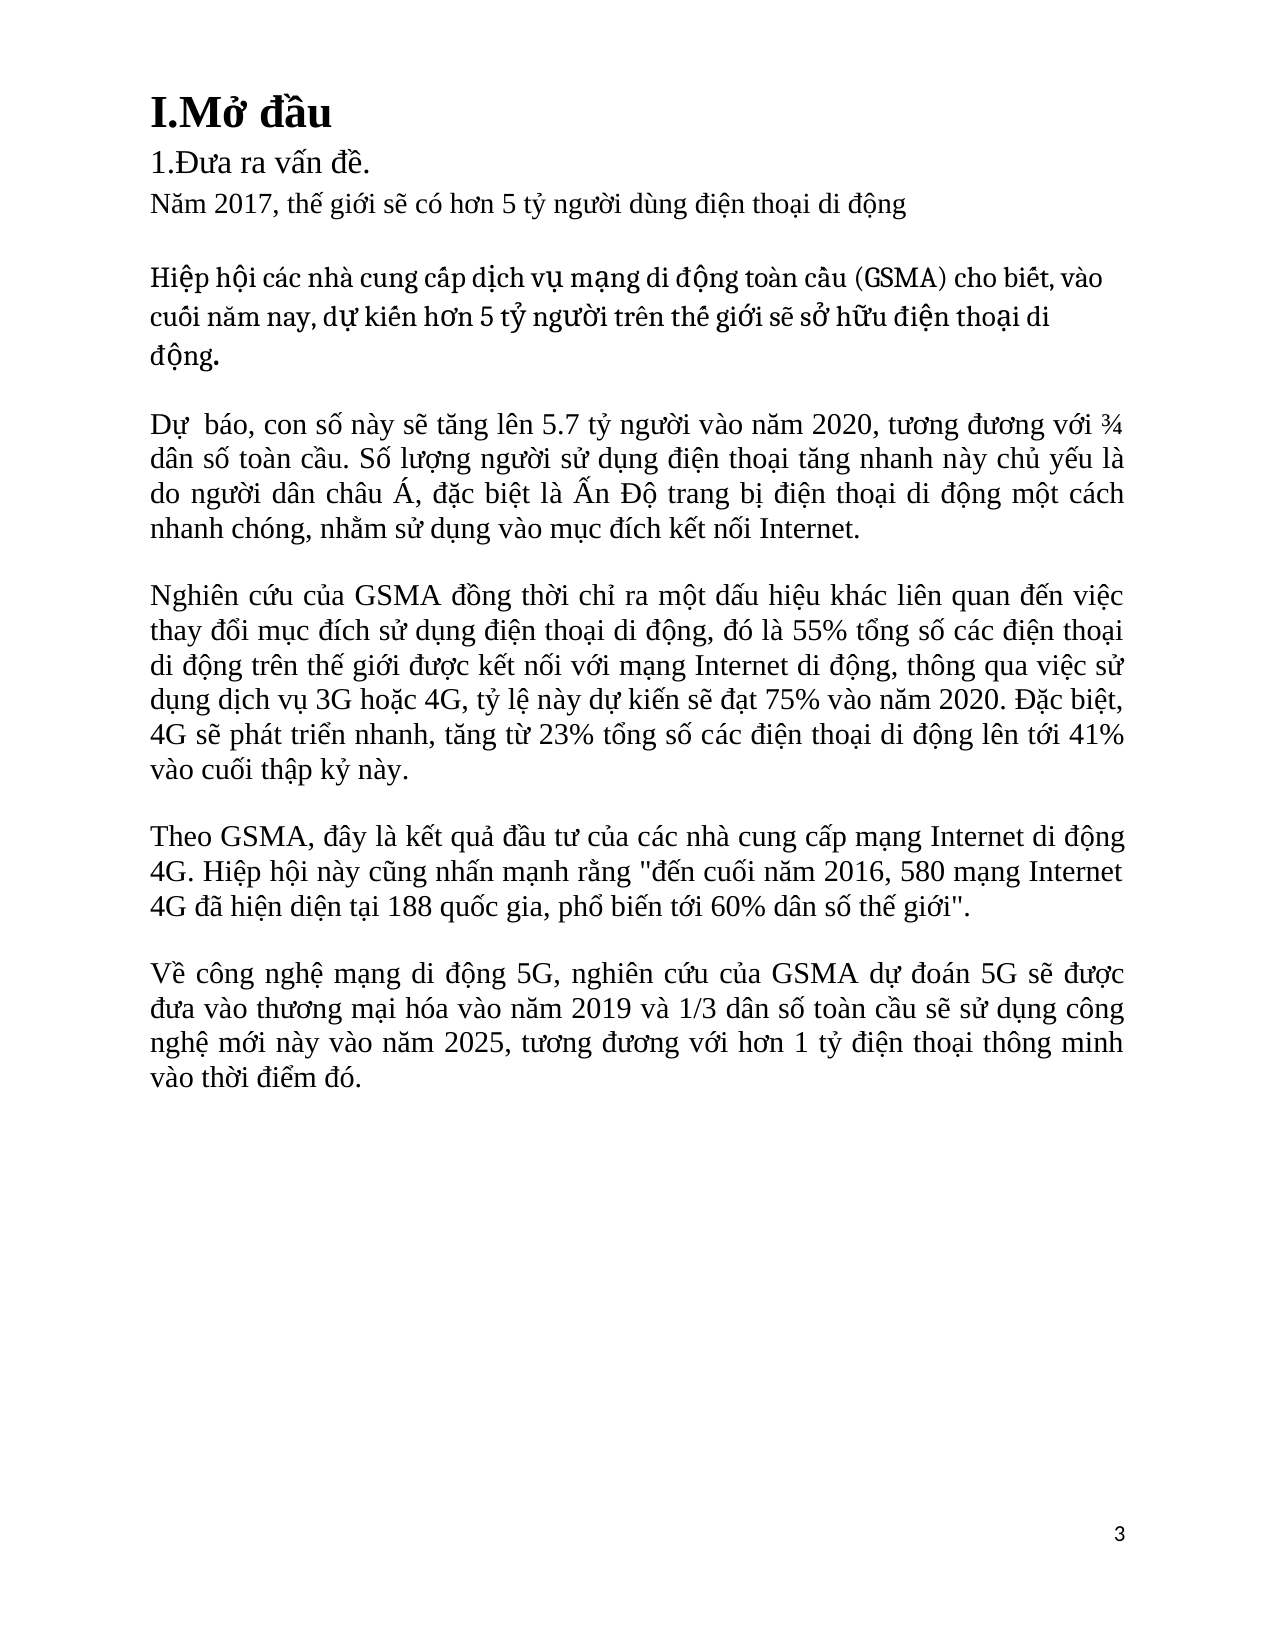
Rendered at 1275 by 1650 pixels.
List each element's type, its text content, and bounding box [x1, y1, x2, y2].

text Theo GSMA, đây là kết quả đầu tư của các nhà cung cấp mạng Internet di động 4G. Hiệp hội này cũng nhấn mạnh rằng "đến cuối năm 2016, 580 mạng Internet 4G đã hiện diện tại 188 quốc gia, phổ biến tới 60% dân số thế giới". [150, 818, 1125, 922]
subtitle Hiệp hội các nhà cung cấp dịch vụ mạng di động toàn cầu (GSMA) cho biết, vào cuối năm nay, dự kiến hơn 5 tỷ người trên thế giới sẽ sở hữu điện thoại di động. [150, 256, 1125, 373]
text Dự báo, con số này sẽ tăng lên 5.7 tỷ người vào năm 2020, tương đương với ¾ dân số toàn cầu. Số lượng người sử dụng điện thoại tăng nhanh này chủ yếu là do người dân châu Á, đặc biệt là Ấn Độ trang bị điện thoại di động một cách nhanh chóng, nhằm sử dụng vào mục đích kết nối Internet. [150, 406, 1125, 545]
text I.Mở đầu 1.Đưa ra vấn đề. Năm 2017, thế giới sẽ có hơn 5 tỷ người dùng điện thoại di động [150, 84, 1125, 220]
text Nghiên cứu của GSMA đồng thời chỉ ra một dấu hiệu khác liên quan đến việc thay đổi mục đích sử dụng điện thoại di động, đó là 55% tổng số các điện thoại di động trên thế giới được kết nối với mạng Internet di động, thông qua việc sử dụng dịch vụ 3G hoặc 4G, tỷ lệ này dự kiến sẽ đạt 75% vào năm 2020. Đặc biệt, 4G sẽ phát triển nhanh, tăng từ 23% tổng số các điện thoại di động lên tới 41% vào cuối thập kỷ này. [150, 577, 1125, 786]
text Về công nghệ mạng di động 5G, nghiên cứu của GSMA dự đoán 5G sẽ được đưa vào thương mại hóa vào năm 2019 và 1/3 dân số toàn cầu sẽ sử dụng công nghệ mới này vào năm 2025, tương đương với hơn 1 tỷ điện thoại thông minh vào thời điểm đó. [150, 955, 1125, 1094]
